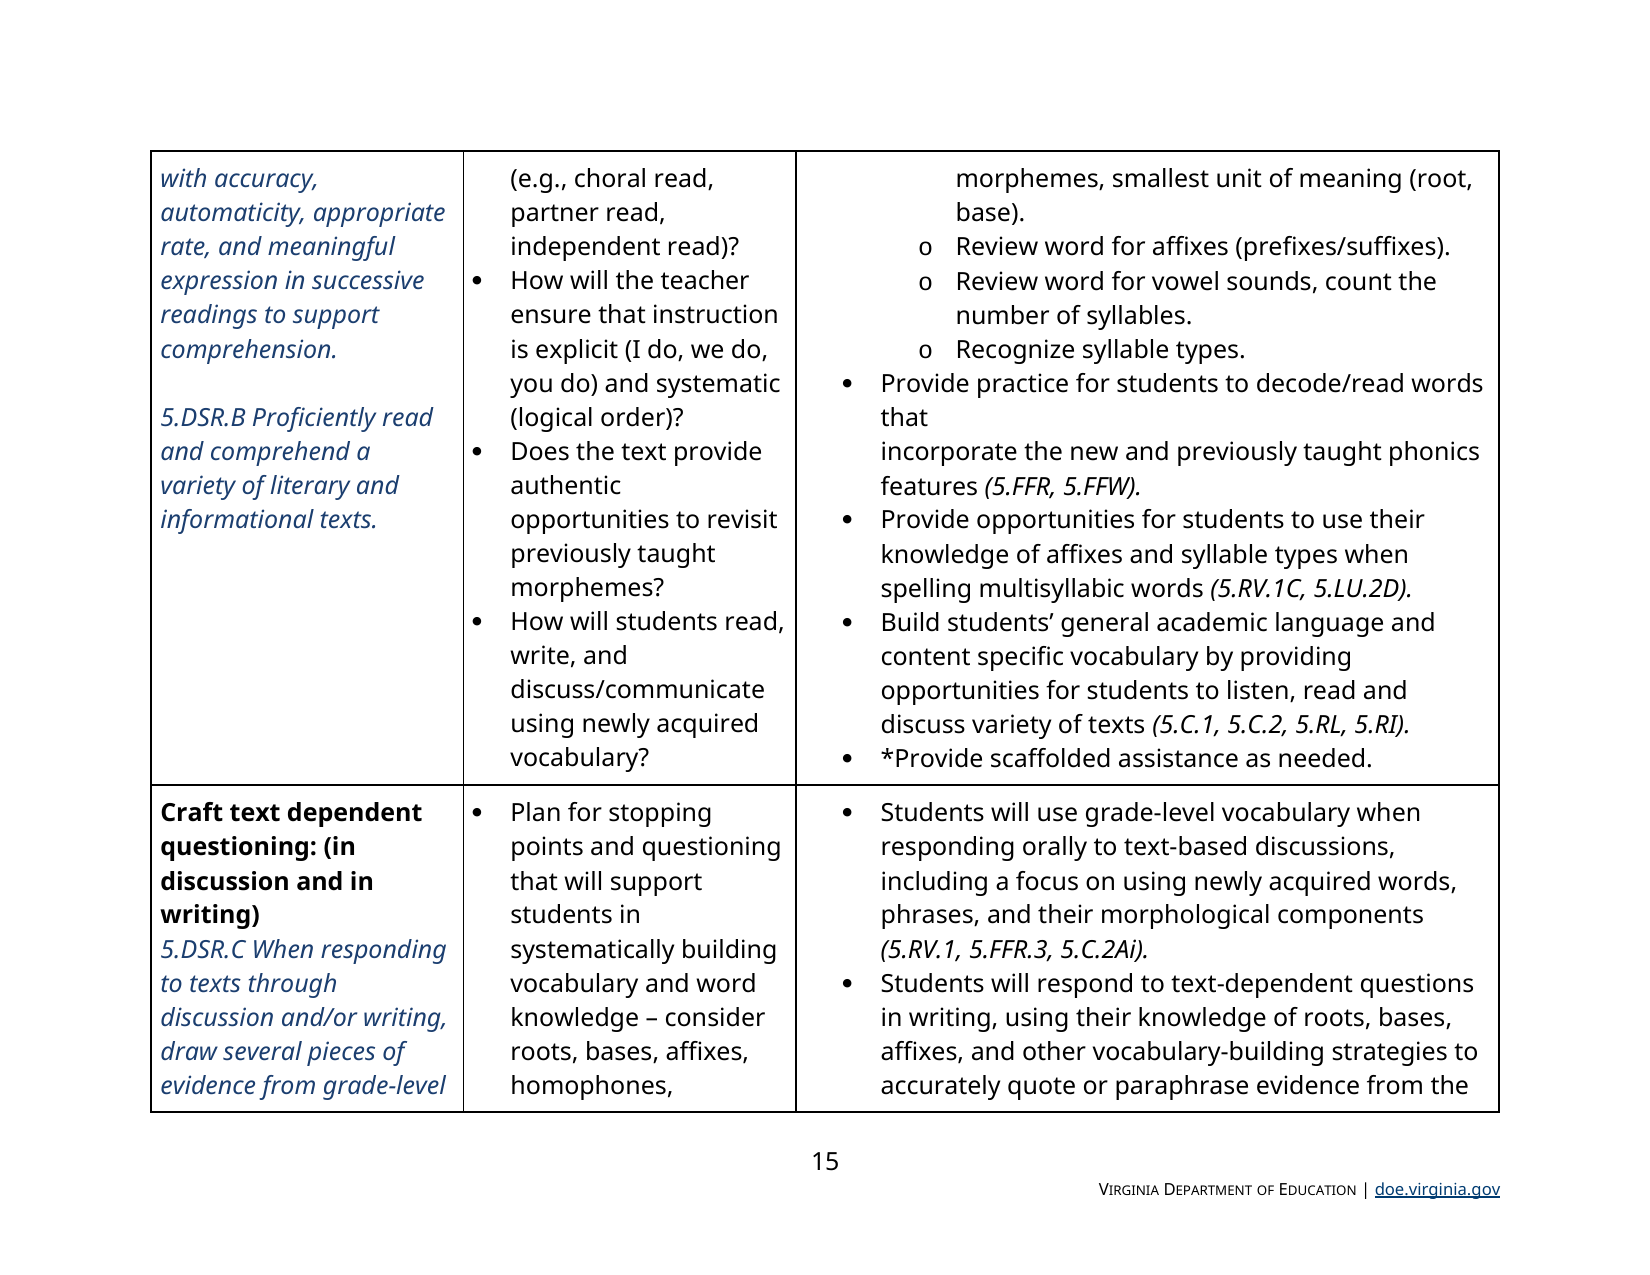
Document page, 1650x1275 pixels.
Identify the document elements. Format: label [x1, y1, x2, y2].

table_cell [152, 152, 463, 784]
table_cell [464, 152, 795, 784]
table_cell [797, 152, 1498, 784]
table_cell [464, 786, 795, 1111]
table_cell [797, 786, 1498, 1111]
table_cell [152, 786, 463, 1111]
